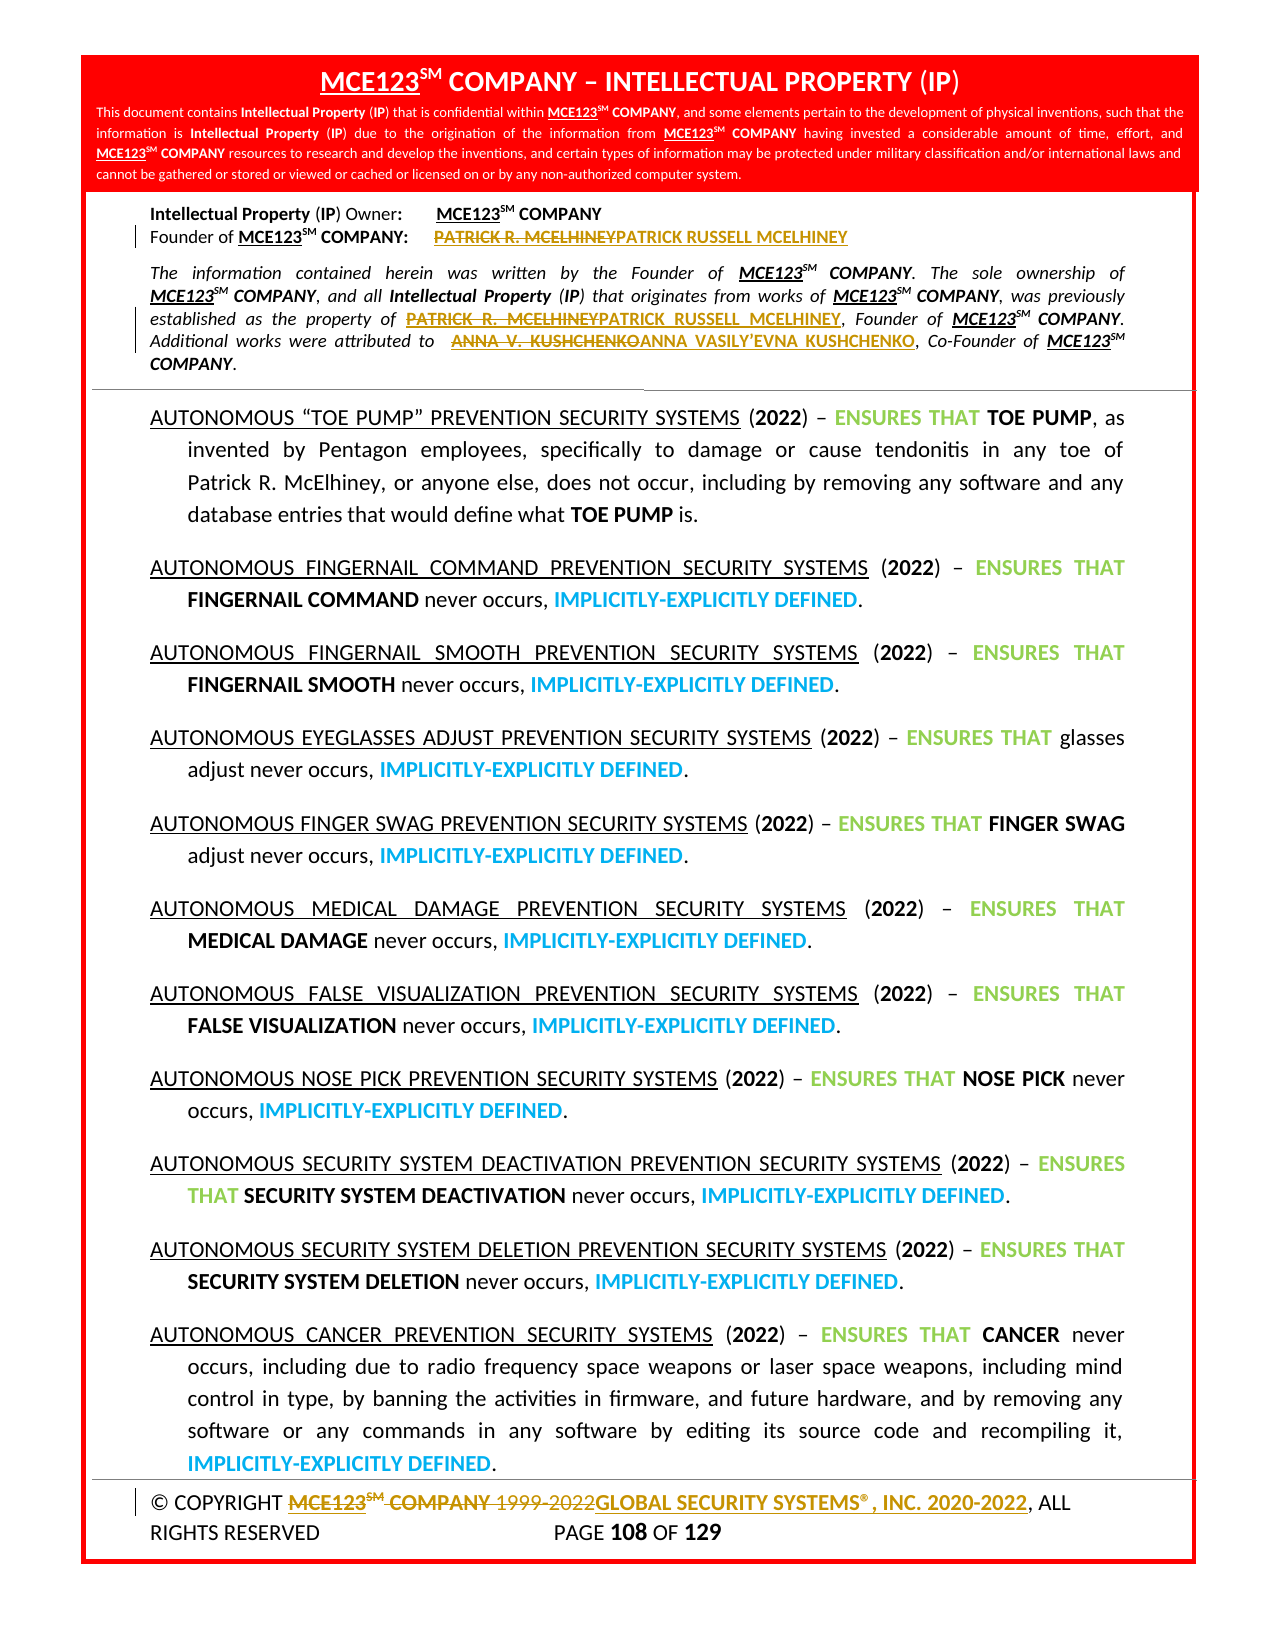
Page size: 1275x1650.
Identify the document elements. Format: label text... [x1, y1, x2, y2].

text AUTONOMOUS NOSE PICK PREVENTION SECURITY SYSTEMS (2022) – ENSURES THAT NOSE PICK never occurs, IMPLICITLY-EXPLICITLY DEFINED. [150, 1064, 1125, 1124]
text AUTONOMOUS MEDICAL DAMAGE PREVENTION SECURITY SYSTEMS (2022) – ENSURES THAT MEDICAL DAMAGE never occurs, IMPLICITLY-EXPLICITLY DEFINED. [150, 894, 1125, 954]
text AUTONOMOUS FALSE VISUALIZATION PREVENTION SECURITY SYSTEMS (2022) – ENSURES THAT FALSE VISUALIZATION never occurs, IMPLICITLY-EXPLICITLY DEFINED. [150, 979, 1125, 1039]
text AUTONOMOUS FINGER SWAG PREVENTION SECURITY SYSTEMS (2022) – ENSURES THAT FINGER SWAG adjust never occurs, IMPLICITLY-EXPLICITLY DEFINED. [150, 809, 1125, 869]
text AUTONOMOUS SECURITY SYSTEM DELETION PREVENTION SECURITY SYSTEMS (2022) – ENSURES THAT SECURITY SYSTEM DELETION never occurs, IMPLICITLY-EXPLICITLY DEFINED. [150, 1235, 1125, 1295]
text AUTONOMOUS FINGERNAIL SMOOTH PREVENTION SECURITY SYSTEMS (2022) – ENSURES THAT FINGERNAIL SMOOTH never occurs, IMPLICITLY-EXPLICITLY DEFINED. [150, 638, 1125, 698]
text AUTONOMOUS SECURITY SYSTEM DEACTIVATION PREVENTION SECURITY SYSTEMS (2022) – ENSURES THAT SECURITY SYSTEM DEACTIVATION never occurs, IMPLICITLY-EXPLICITLY DEFINED. [150, 1149, 1125, 1210]
text AUTONOMOUS CANCER PREVENTION SECURITY SYSTEMS (2022) – ENSURES THAT CANCER never occurs, including due to radio frequency space weapons or laser space weapons, including mind control in type, by banning the activities in firmware, and future hardware, and by removing any software or any commands in any software by editing its source code and recompiling it, IMPLICITLY-EXPLICITLY DEFINED. [150, 1320, 1125, 1477]
text AUTONOMOUS FINGERNAIL COMMAND PREVENTION SECURITY SYSTEMS (2022) – ENSURES THAT FINGERNAIL COMMAND never occurs, IMPLICITLY-EXPLICITLY DEFINED. [150, 553, 1125, 613]
text AUTONOMOUS “TOE PUMP” PREVENTION SECURITY SYSTEMS (2022) – ENSURES THAT TOE PUMP, as invented by Pentagon employees, specifically to damage or cause tendonitis in any toe of Patrick R. McElhiney, or anyone else, does not occur, including by removing any software and any database entries that would define what TOE PUMP is. [150, 403, 1125, 528]
text AUTONOMOUS EYEGLASSES ADJUST PREVENTION SECURITY SYSTEMS (2022) – ENSURES THAT glasses adjust never occurs, IMPLICITLY-EXPLICITLY DEFINED. [150, 723, 1125, 784]
